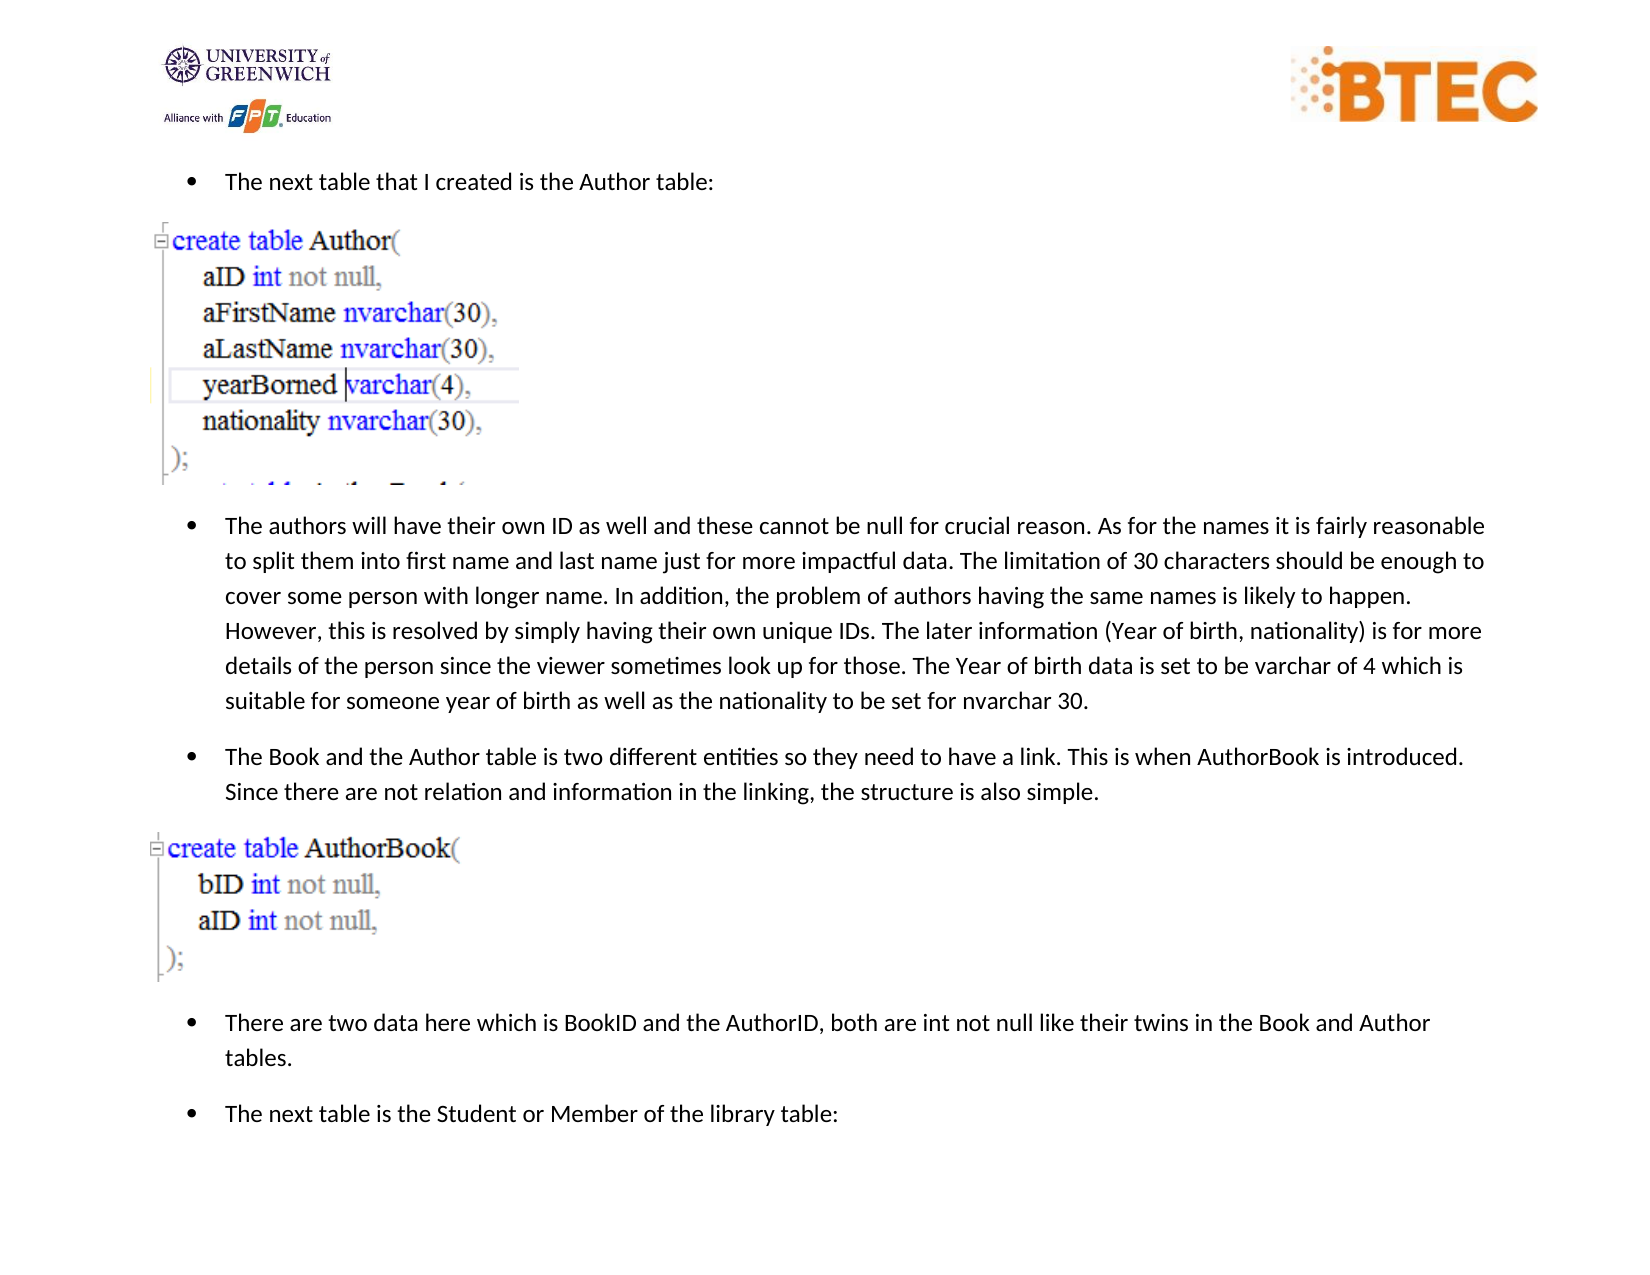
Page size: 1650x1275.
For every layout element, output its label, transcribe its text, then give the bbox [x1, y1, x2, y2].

list The Book and the Author table is two different entities so they need to have a link. This is when AuthorBook is introduced. Since there are not relation and information in the linking, the structure is also simple. [187, 741, 1500, 807]
list The next table that I created is the Author table: [187, 167, 1500, 197]
list There are two data here which is BookID and the AuthorID, both are int not null like their twins in the Book and Author tables. [187, 1007, 1500, 1073]
picture [150, 222, 519, 485]
list The authors will have their own ID as well and these cannot be null for crucial reason. As for the names it is fairly reasonable to split them into first name and last name just for more impactful data. The limitation of 30 characters should be enough to cover some person with longer name. In addition, the problem of authors having the same names is likely to happen. However, this is resolved by simply having their own unique IDs. The later information (Year of birth, nationality) is for more details of the person since the viewer sometimes look up for those. The Year of birth data is set to be varchar of 4 which is suitable for someone year of birth as well as the nationality to be set for nvarchar 30. [187, 510, 1500, 716]
picture [150, 832, 496, 982]
picture [150, 32, 343, 144]
picture [1290, 46, 1538, 122]
list The next table is the Student or Member of the library table: [187, 1098, 1500, 1129]
